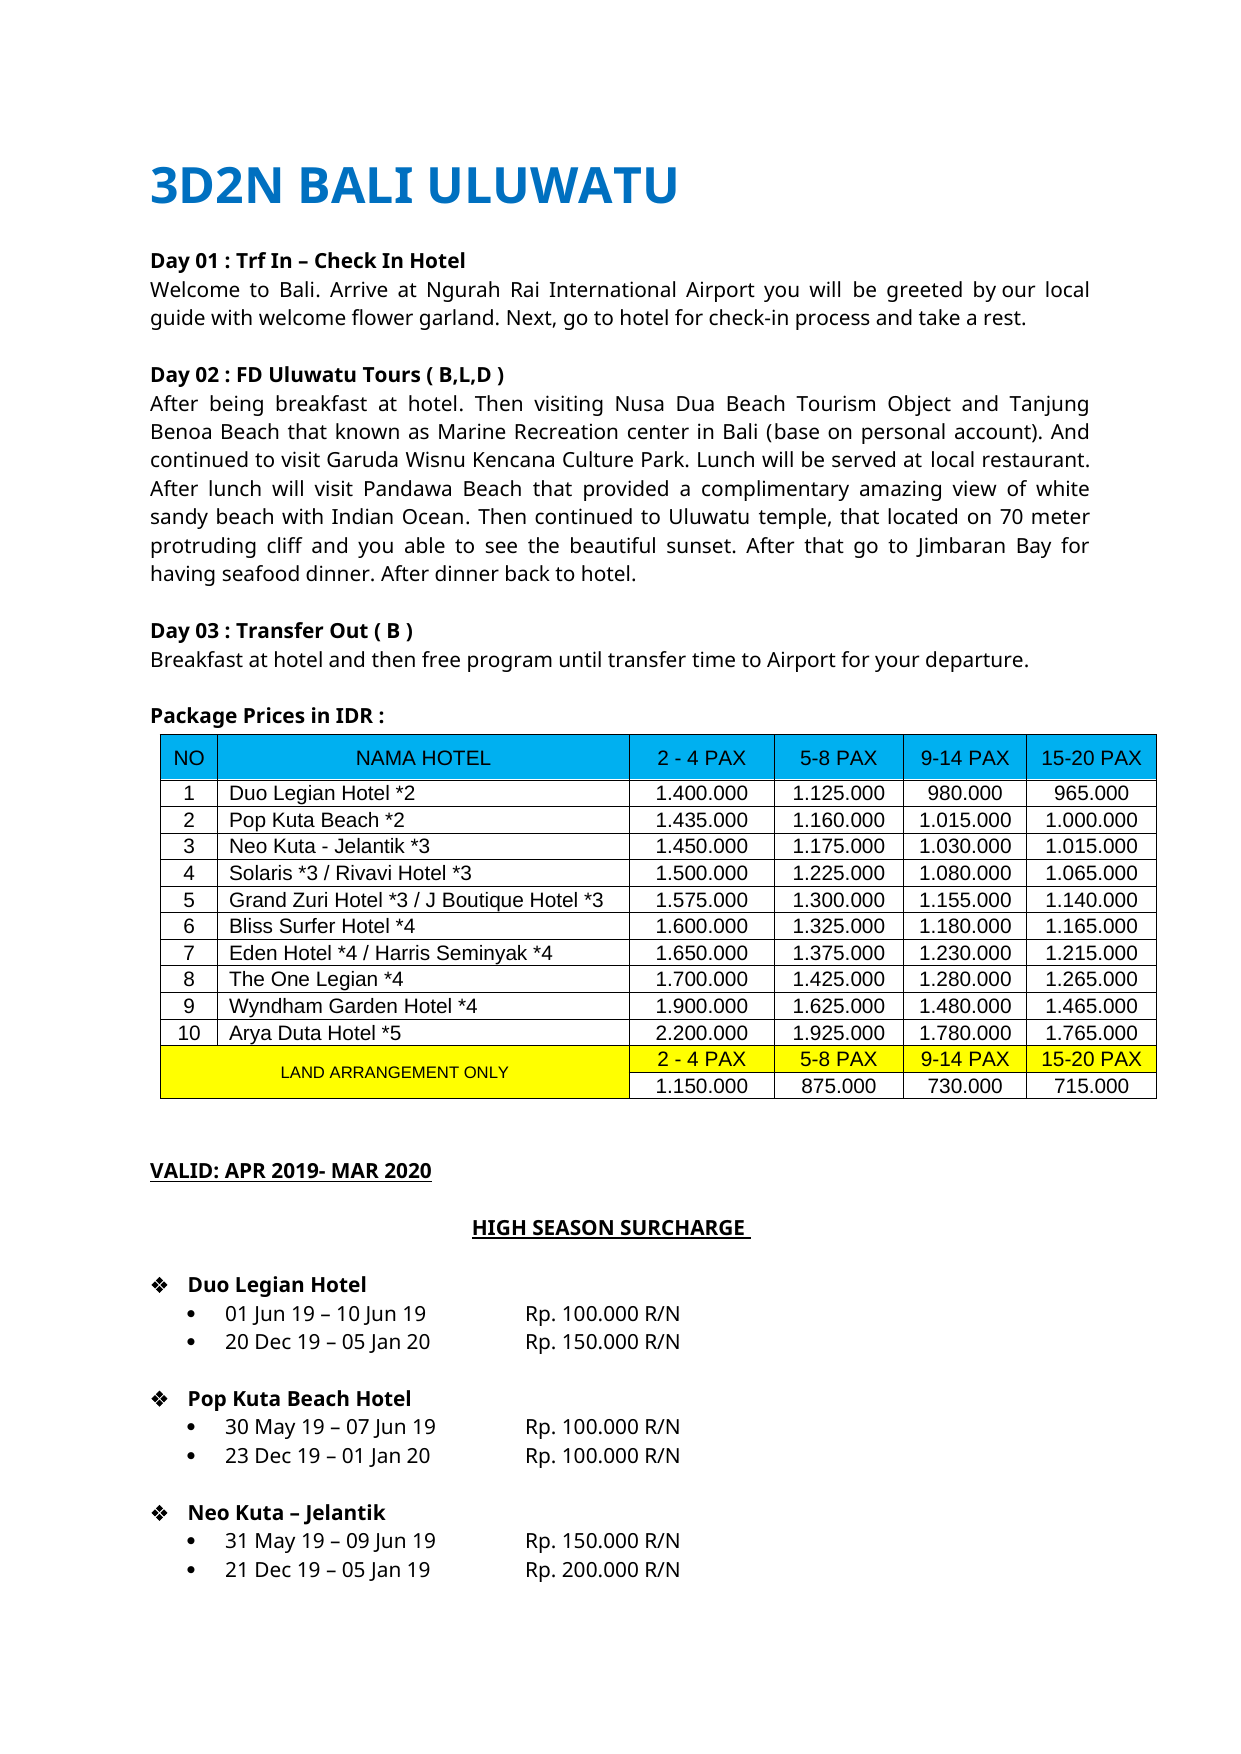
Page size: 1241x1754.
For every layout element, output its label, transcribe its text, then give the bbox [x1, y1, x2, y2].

table_cell 1.225.000 [775, 860, 903, 886]
table_cell 1.325.000 [775, 913, 903, 939]
table_cell 875.000 [775, 1073, 903, 1098]
list 21 Dec 19 – 05 Jan 19 Rp. 200.000 R/N [187, 1555, 1090, 1583]
table_cell 1.925.000 [775, 1020, 903, 1045]
table_header 2 - 4 PAX [630, 735, 774, 779]
table_cell 1.700.000 [630, 966, 774, 992]
table_cell 1.000.000 [1027, 807, 1156, 833]
table_header 15-20 PAX [1027, 735, 1156, 779]
table_header 5-8 PAX [775, 735, 903, 779]
list 23 Dec 19 – 01 Jan 20 Rp. 100.000 R/N [187, 1441, 1090, 1469]
table_cell 15-20 PAX [1027, 1046, 1156, 1072]
table_cell 1.065.000 [1027, 860, 1156, 886]
table_cell Pop Kuta Beach *2 [218, 807, 629, 833]
text Day 01 : Trf In – Check In Hotel [150, 247, 1090, 275]
table_cell 1.465.000 [1027, 993, 1156, 1018]
table_cell 7 [161, 940, 217, 965]
table_cell 9-14 PAX [904, 1046, 1026, 1072]
table_cell 965.000 [1027, 781, 1156, 806]
list 31 May 19 – 09 Jun 19 Rp. 150.000 R/N [187, 1526, 1090, 1555]
table_cell 1.435.000 [630, 807, 774, 833]
table_cell 1.015.000 [1027, 834, 1156, 859]
text HIGH SEASON SURCHARGE [150, 1213, 1067, 1242]
table_cell 1 [161, 781, 217, 806]
table_cell Duo Legian Hotel *2 [218, 781, 629, 806]
table_header 9-14 PAX [904, 735, 1026, 779]
table_cell 9 [161, 993, 217, 1018]
table_cell 1.765.000 [1027, 1020, 1156, 1045]
list 20 Dec 19 – 05 Jan 20 Rp. 150.000 R/N [187, 1327, 1090, 1356]
table_cell 1.140.000 [1027, 887, 1156, 912]
text After being breakfast at hotel. Then visiting Nusa Dua Beach Tourism Object and Tanjung Benoa Beach that known as Marine Recreation center in Bali (base on personal account). And continued to visit Garuda Wisnu Kencana Culture Park. Lunch will be served at local restaurant. After lunch will visit Pandawa Beach that provided a complimentary amazing view of white sandy beach with Indian Ocean. Then continued to Uluwatu temple, that located on 70 meter protruding cliff and you able to see the beautiful sunset. After that go to Jimbaran Bay for having seafood dinner. After dinner back to hotel. [150, 389, 1090, 588]
table_cell 1.375.000 [775, 940, 903, 965]
table_cell 1.265.000 [1027, 966, 1156, 992]
list 30 May 19 – 07 Jun 19 Rp. 100.000 R/N [187, 1412, 1090, 1441]
text Package Prices in IDR : [150, 702, 1090, 730]
table_cell Eden Hotel *4 / Harris Seminyak *4 [218, 940, 629, 965]
table_cell 1.155.000 [904, 887, 1026, 912]
table_cell 1.080.000 [904, 860, 1026, 886]
table_cell 1.500.000 [630, 860, 774, 886]
table_cell 3 [161, 834, 217, 859]
list Duo Legian Hotel [150, 1270, 1090, 1299]
list 01 Jun 19 – 10 Jun 19 Rp. 100.000 R/N [187, 1299, 1090, 1327]
table_cell 6 [161, 913, 217, 939]
table_cell 1.160.000 [775, 807, 903, 833]
table_cell 715.000 [1027, 1073, 1156, 1098]
table_cell 1.300.000 [775, 887, 903, 912]
table_cell 1.175.000 [775, 834, 903, 859]
table_header NAMA HOTEL [218, 735, 629, 779]
table_cell 1.480.000 [904, 993, 1026, 1018]
table_cell 2.200.000 [630, 1020, 774, 1045]
table_cell 1.230.000 [904, 940, 1026, 965]
text Day 03 : Transfer Out ( B ) [150, 616, 1090, 645]
table_cell 1.450.000 [630, 834, 774, 859]
list Pop Kuta Beach Hotel [150, 1384, 1090, 1412]
table_cell 8 [161, 966, 217, 992]
list Neo Kuta – Jelantik [150, 1498, 1090, 1526]
table_cell Wyndham Garden Hotel *4 [218, 993, 629, 1018]
table_cell 1.215.000 [1027, 940, 1156, 965]
table_cell 1.425.000 [775, 966, 903, 992]
table_cell 730.000 [904, 1073, 1026, 1098]
table_cell 1.600.000 [630, 913, 774, 939]
text 3D2N BALI ULUWATU [150, 150, 1090, 218]
table_cell 10 [161, 1020, 217, 1045]
text Day 02 : FD Uluwatu Tours ( B,L,D ) [150, 360, 1090, 389]
table_cell 1.400.000 [630, 781, 774, 806]
table_header NO [161, 735, 217, 779]
table_cell 1.650.000 [630, 940, 774, 965]
table_cell 980.000 [904, 781, 1026, 806]
text VALID: APR 2019- MAR 2020 [150, 1156, 1067, 1185]
text Breakfast at hotel and then free program until transfer time to Airport for your departure. [150, 645, 1090, 673]
table_cell The One Legian *4 [218, 966, 629, 992]
table_cell 1.180.000 [904, 913, 1026, 939]
table_cell 1.125.000 [775, 781, 903, 806]
table_cell Neo Kuta - Jelantik *3 [218, 834, 629, 859]
table_cell Grand Zuri Hotel *3 / J Boutique Hotel *3 [218, 887, 629, 912]
table_cell 1.165.000 [1027, 913, 1156, 939]
table_cell 4 [161, 860, 217, 886]
table_cell 2 [161, 807, 217, 833]
text Welcome to Bali. Arrive at Ngurah Rai International Airport you will be greeted by our local guide with welcome flower garland. Next, go to hotel for check-in process and take a rest. [150, 275, 1090, 332]
table_cell 1.150.000 [630, 1073, 774, 1098]
table_cell Bliss Surfer Hotel *4 [218, 913, 629, 939]
table_cell 5-8 PAX [775, 1046, 903, 1072]
table_cell 1.780.000 [904, 1020, 1026, 1045]
table_cell 1.900.000 [630, 993, 774, 1018]
table_cell 1.015.000 [904, 807, 1026, 833]
table_cell Solaris *3 / Rivavi Hotel *3 [218, 860, 629, 886]
table_cell LAND ARRANGEMENT ONLY [161, 1046, 629, 1098]
table_cell 1.575.000 [630, 887, 774, 912]
table_cell 1.625.000 [775, 993, 903, 1018]
table_cell 1.280.000 [904, 966, 1026, 992]
table_cell 1.030.000 [904, 834, 1026, 859]
table_cell 5 [161, 887, 217, 912]
table_cell 2 - 4 PAX [630, 1046, 774, 1072]
table_cell Arya Duta Hotel *5 [218, 1020, 629, 1045]
